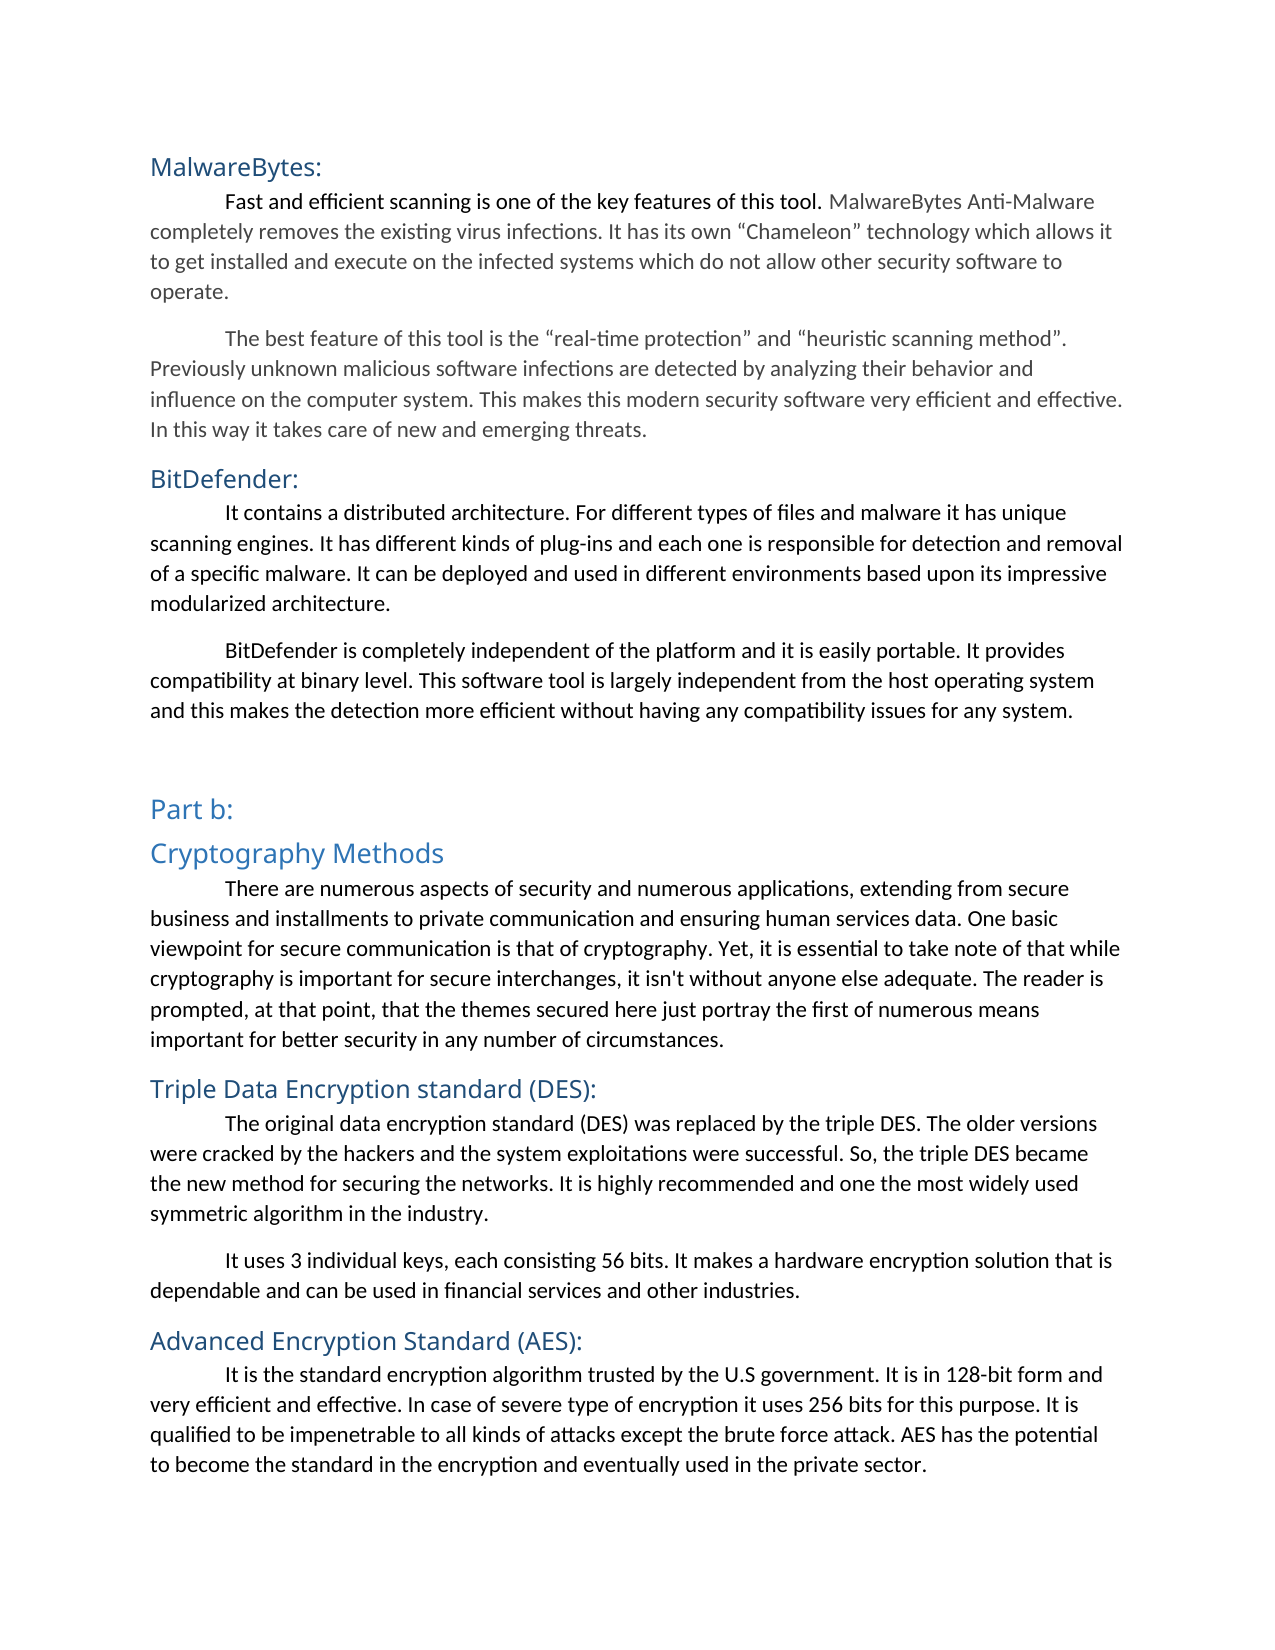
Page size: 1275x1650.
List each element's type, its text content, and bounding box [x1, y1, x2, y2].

text BitDefender is completely independent of the platform and it is easily portable. It provides compatibility at binary level. This software tool is largely independent from the host operating system and this makes the detection more efficient without having any compatibility issues for any system. [150, 636, 1125, 724]
text It uses 3 individual keys, each consisting 56 bits. It makes a hardware encryption solution that is dependable and can be used in financial services and other industries. [150, 1246, 1125, 1304]
subtitle MalwareBytes: [150, 150, 1125, 184]
text Fast and efficient scanning is one of the key features of this tool. MalwareBytes Anti-Malware completely removes the existing virus infections. It has its own “Chameleon” technology which allows it to get installed and execute on the infected systems which do not allow other security software to operate. [150, 187, 1125, 305]
text It is the standard encryption algorithm trusted by the U.S government. It is in 128-bit form and very efficient and effective. In case of severe type of encryption it uses 256 bits for this purpose. It is qualified to be impenetrable to all kinds of attacks except the brute force attack. AES has the potential to become the standard in the encryption and eventually used in the private sector. [150, 1360, 1125, 1479]
text There are numerous aspects of security and numerous applications, extending from secure business and installments to private communication and ensuring human services data. One basic viewpoint for secure communication is that of cryptography. Yet, it is essential to take note of that while cryptography is important for secure interchanges, it isn't without anyone else adequate. The reader is prompted, at that point, that the themes secured here just portray the first of numerous means important for better security in any number of circumstances. [150, 874, 1125, 1053]
subtitle Cryptography Methods [150, 834, 1125, 871]
subtitle BitDefender: [150, 462, 1125, 496]
text It contains a distributed architecture. For different types of files and malware it has unique scanning engines. It has different kinds of plug-ins and each one is responsible for detection and removal of a specific malware. It can be deployed and used in different environments based upon its impressive modularized architecture. [150, 498, 1125, 617]
subtitle Triple Data Encryption standard (DES): [150, 1072, 1125, 1106]
text The best feature of this tool is the “real-time protection” and “heuristic scanning method”. Previously unknown malicious software infections are detected by analyzing their behavior and influence on the computer system. This makes this modern security software very efficient and effective. In this way it takes care of new and emerging threats. [150, 324, 1125, 443]
subtitle Part b: [150, 790, 1125, 827]
text The original data encryption standard (DES) was replaced by the triple DES. The older versions were cracked by the hackers and the system exploitations were successful. So, the triple DES became the new method for securing the networks. It is highly recommended and one the most widely used symmetric algorithm in the industry. [150, 1109, 1125, 1227]
subtitle Advanced Encryption Standard (AES): [150, 1323, 1125, 1357]
